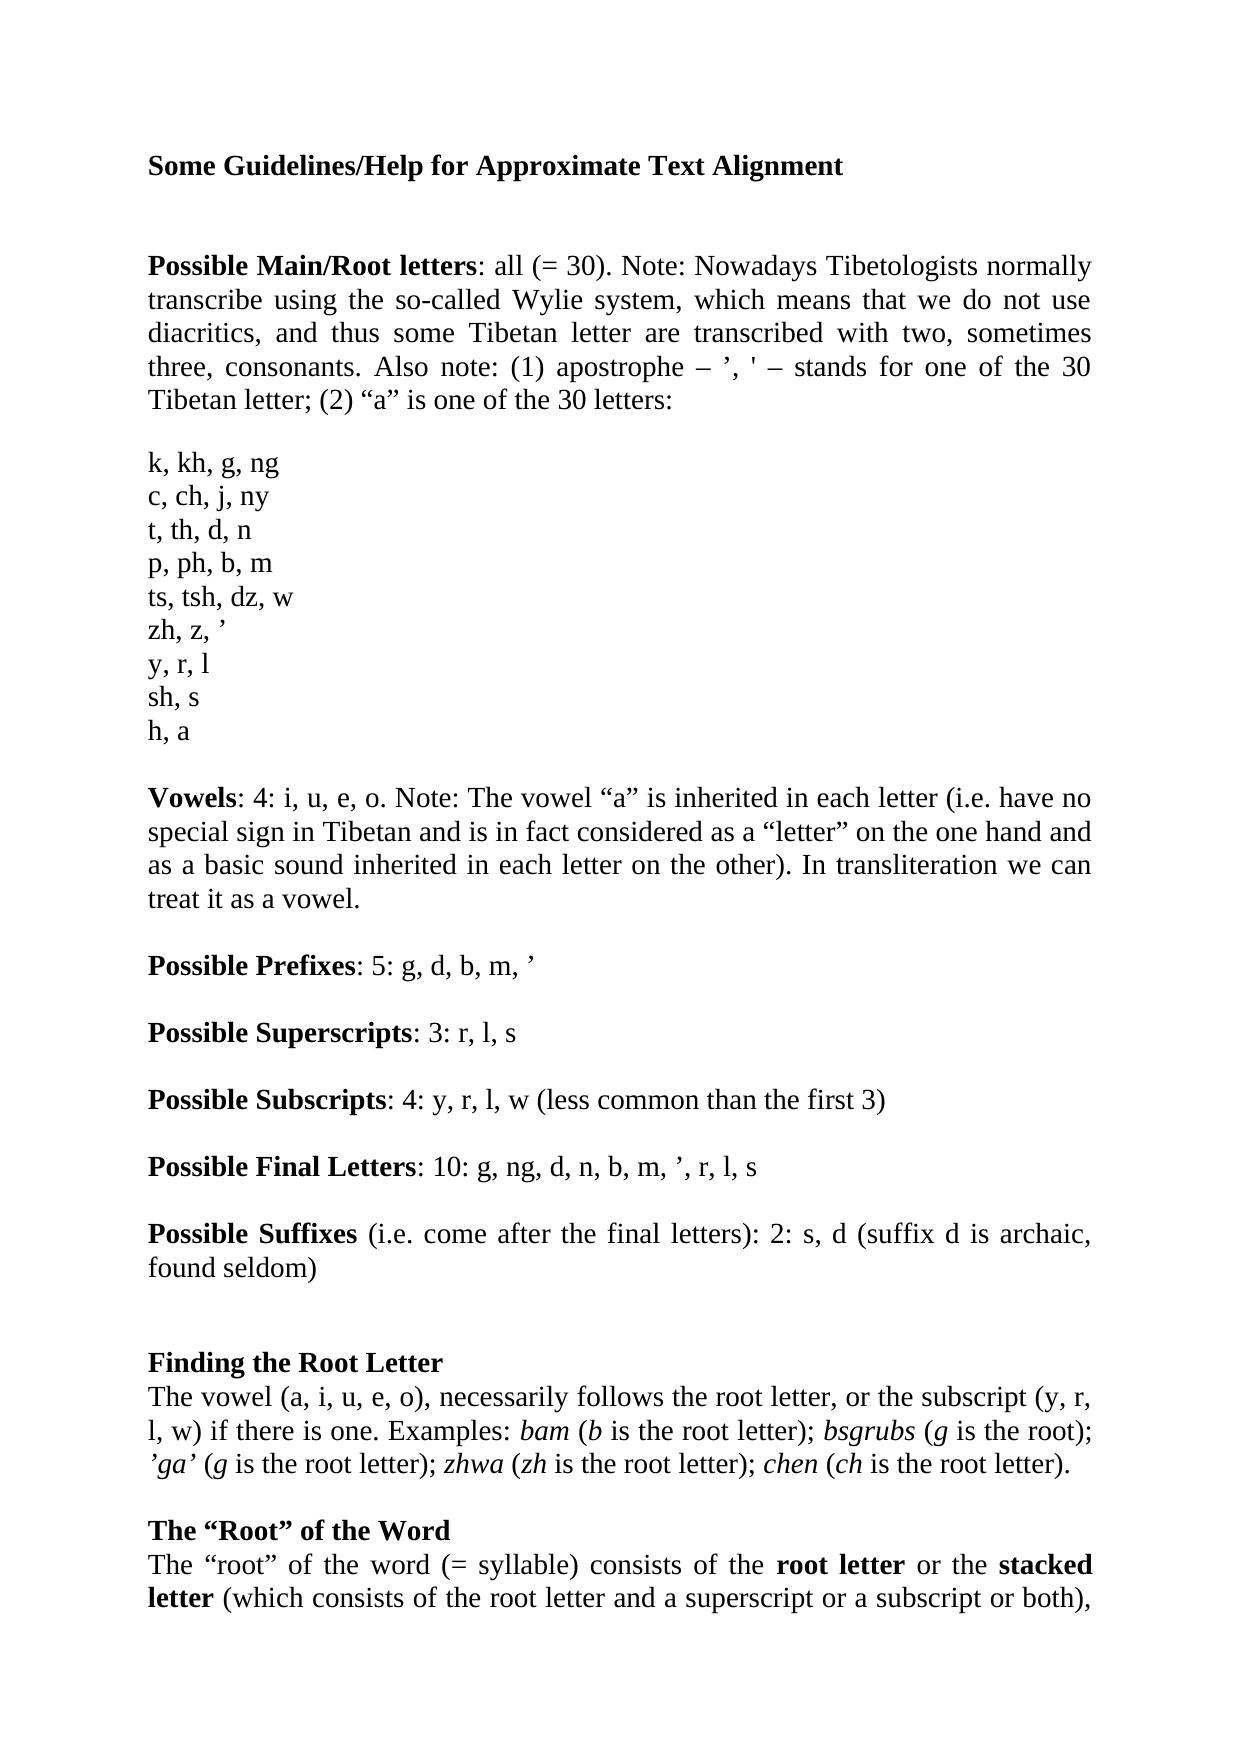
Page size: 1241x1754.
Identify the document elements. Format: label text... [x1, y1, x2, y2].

text Possible Subscripts: 4: y, r, l, w (less common than the first 3) [148, 1082, 1093, 1116]
text h, a [148, 713, 1093, 747]
text Finding the Root Letter [148, 1346, 1093, 1379]
text zh, z, ’ [148, 612, 1093, 646]
text Possible Suffixes (i.e. come after the final letters): 2: s, d (suffix d is archaic, found seldom) [148, 1216, 1093, 1283]
text Possible Final Letters: 10: g, ng, d, n, b, m, ’, r, l, s [148, 1149, 1093, 1183]
text Possible Main/Root letters: all (= 30). Note: Nowadays Tibetologists normally transcribe using the so-called Wylie system, which means that we do not use diacritics, and thus some Tibetan letter are transcribed with two, sometimes three, consonants. Also note: (1) apostrophe – ’, ' – stands for one of the 30 Tibetan letter; (2) “a” is one of the 30 letters: [148, 248, 1093, 416]
text Possible Superscripts: 3: r, l, s [148, 1015, 1093, 1048]
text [148, 1547, 1093, 1614]
text The vowel (a, i, u, e, o), necessarily follows the root letter, or the subscript (y, r, l, w) if there is one. Examples: bam (b is the root letter); bsgrubs (g is the root); ’ga’ (g is the root letter); zhwa (zh is the root letter); chen (ch is the root letter). [148, 1379, 1093, 1480]
text Some Guidelines/Help for Approximate Text Alignment [148, 148, 1093, 181]
text sh, s [148, 679, 1093, 713]
text Possible Prefixes: 5: g, d, b, m, ’ [148, 948, 1093, 981]
text t, th, d, n [148, 512, 1093, 545]
text p, ph, b, m [148, 545, 1093, 579]
text Vowels: 4: i, u, e, o. Note: The vowel “a” is inherited in each letter (i.e. have no special sign in Tibetan and is in fact considered as a “letter” on the one hand and as a basic sound inherited in each letter on the other). In transliteration we can treat it as a vowel. [148, 780, 1093, 914]
text c, ch, j, ny [148, 478, 1093, 512]
text The “Root” of the Word [148, 1513, 1093, 1547]
text y, r, l [148, 646, 1093, 679]
text k, kh, g, ng [148, 445, 1093, 478]
text ts, tsh, dz, w [148, 579, 1093, 612]
